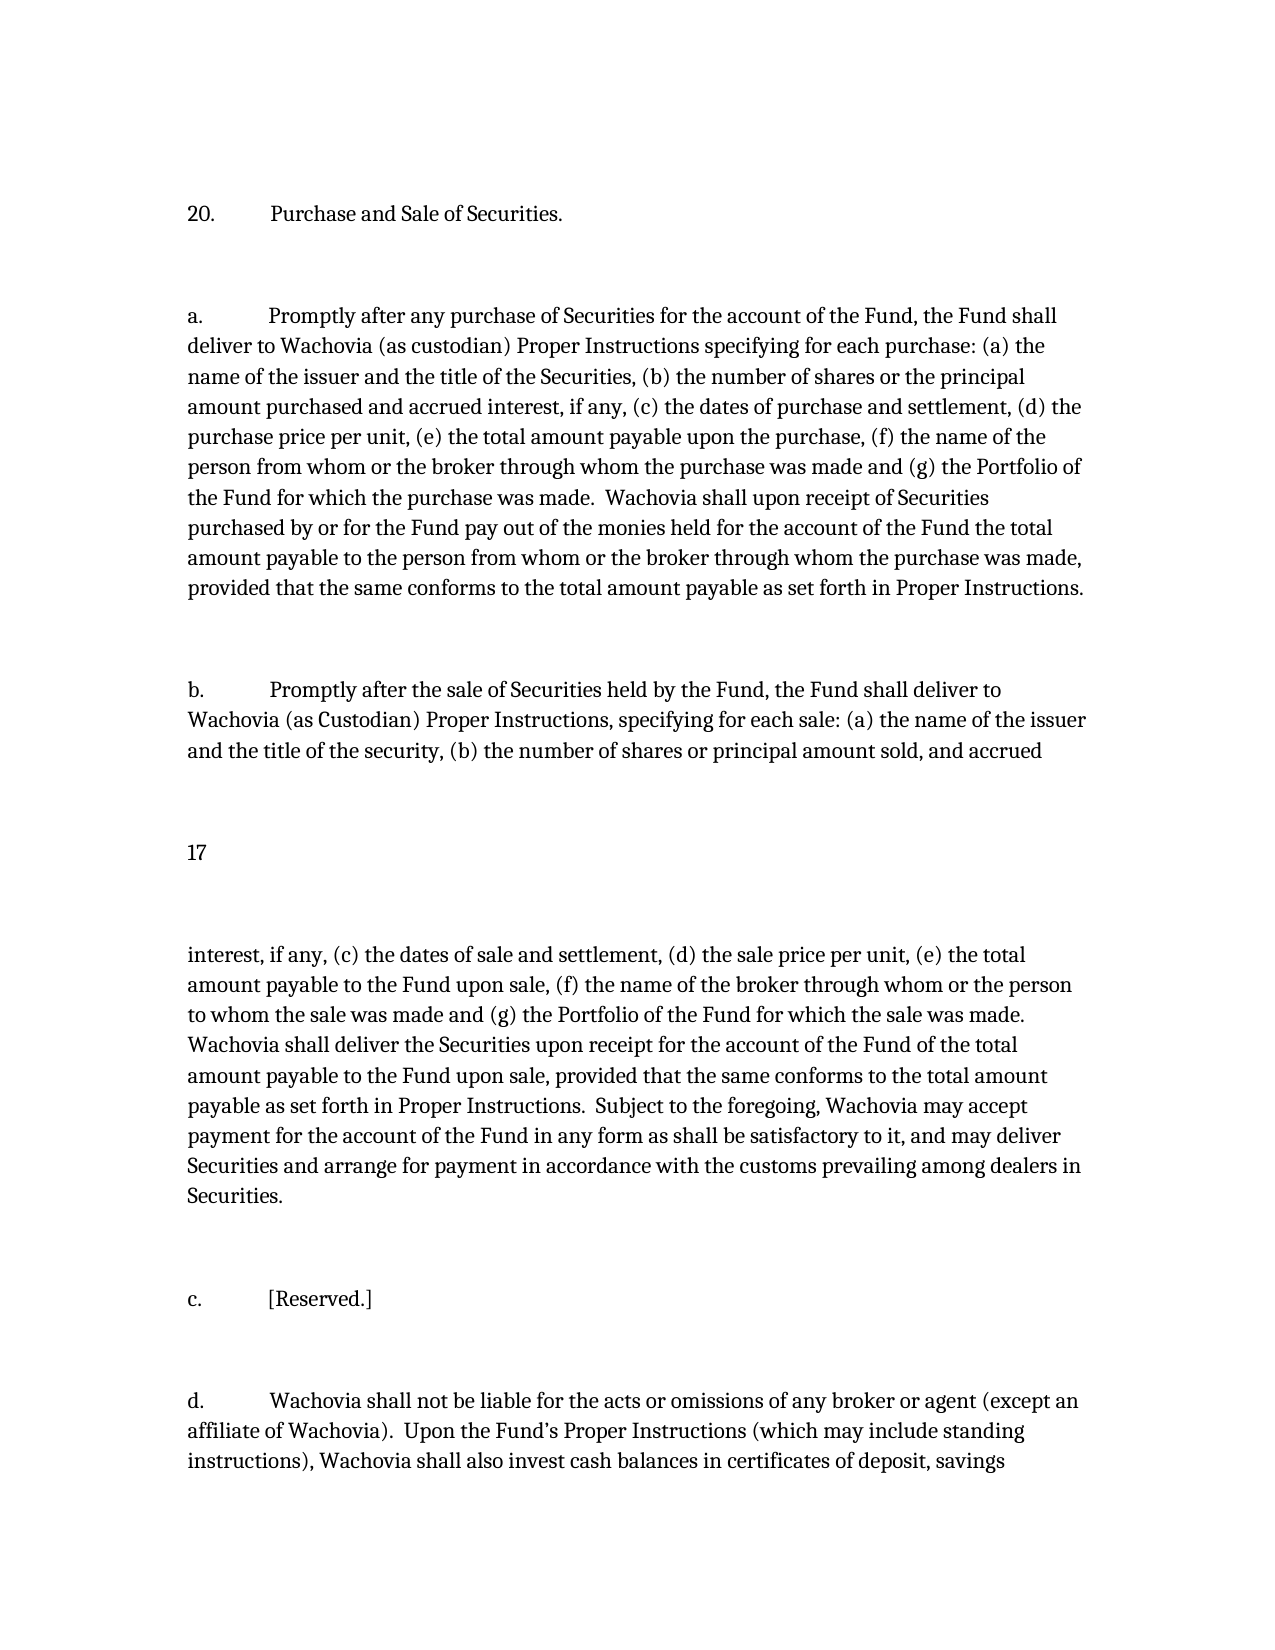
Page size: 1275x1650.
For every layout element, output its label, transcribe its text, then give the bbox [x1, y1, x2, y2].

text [187, 1387, 1087, 1474]
text 17 [187, 839, 1087, 866]
text 20. Purchase and Sale of Securities. [187, 201, 1087, 227]
text b. Promptly after the sale of Securities held by the Fund, the Fund shall deliver to Wachovia (as Custodian) Proper Instructions, specifying for each sale: (a) the name of the issuer and the title of the security, (b) the number of shares or principal amount sold, and accrued [187, 677, 1087, 764]
text c. [Reserved.] [187, 1285, 1087, 1312]
text interest, if any, (c) the dates of sale and settlement, (d) the sale price per unit, (e) the total amount payable to the Fund upon sale, (f) the name of the broker through whom or the person to whom the sale was made and (g) the Portfolio of the Fund for which the sale was made. Wachovia shall deliver the Securities upon receipt for the account of the Fund of the total amount payable to the Fund upon sale, provided that the same conforms to the total amount payable as set forth in Proper Instructions. Subject to the foregoing, Wachovia may accept payment for the account of the Fund in any form as shall be satisfactory to it, and may deliver Securities and arrange for payment in accordance with the customs prevailing among dealers in Securities. [187, 942, 1087, 1210]
text a. Promptly after any purchase of Securities for the account of the Fund, the Fund shall deliver to Wachovia (as custodian) Proper Instructions specifying for each purchase: (a) the name of the issuer and the title of the Securities, (b) the number of shares or the principal amount purchased and accrued interest, if any, (c) the dates of purchase and settlement, (d) the purchase price per unit, (e) the total amount payable upon the purchase, (f) the name of the person from whom or the broker through whom the purchase was made and (g) the Portfolio of the Fund for which the purchase was made. Wachovia shall upon receipt of Securities purchased by or for the Fund pay out of the monies held for the account of the Fund the total amount payable to the person from whom or the broker through whom the purchase was made, provided that the same conforms to the total amount payable as set forth in Proper Instructions. [187, 303, 1087, 601]
